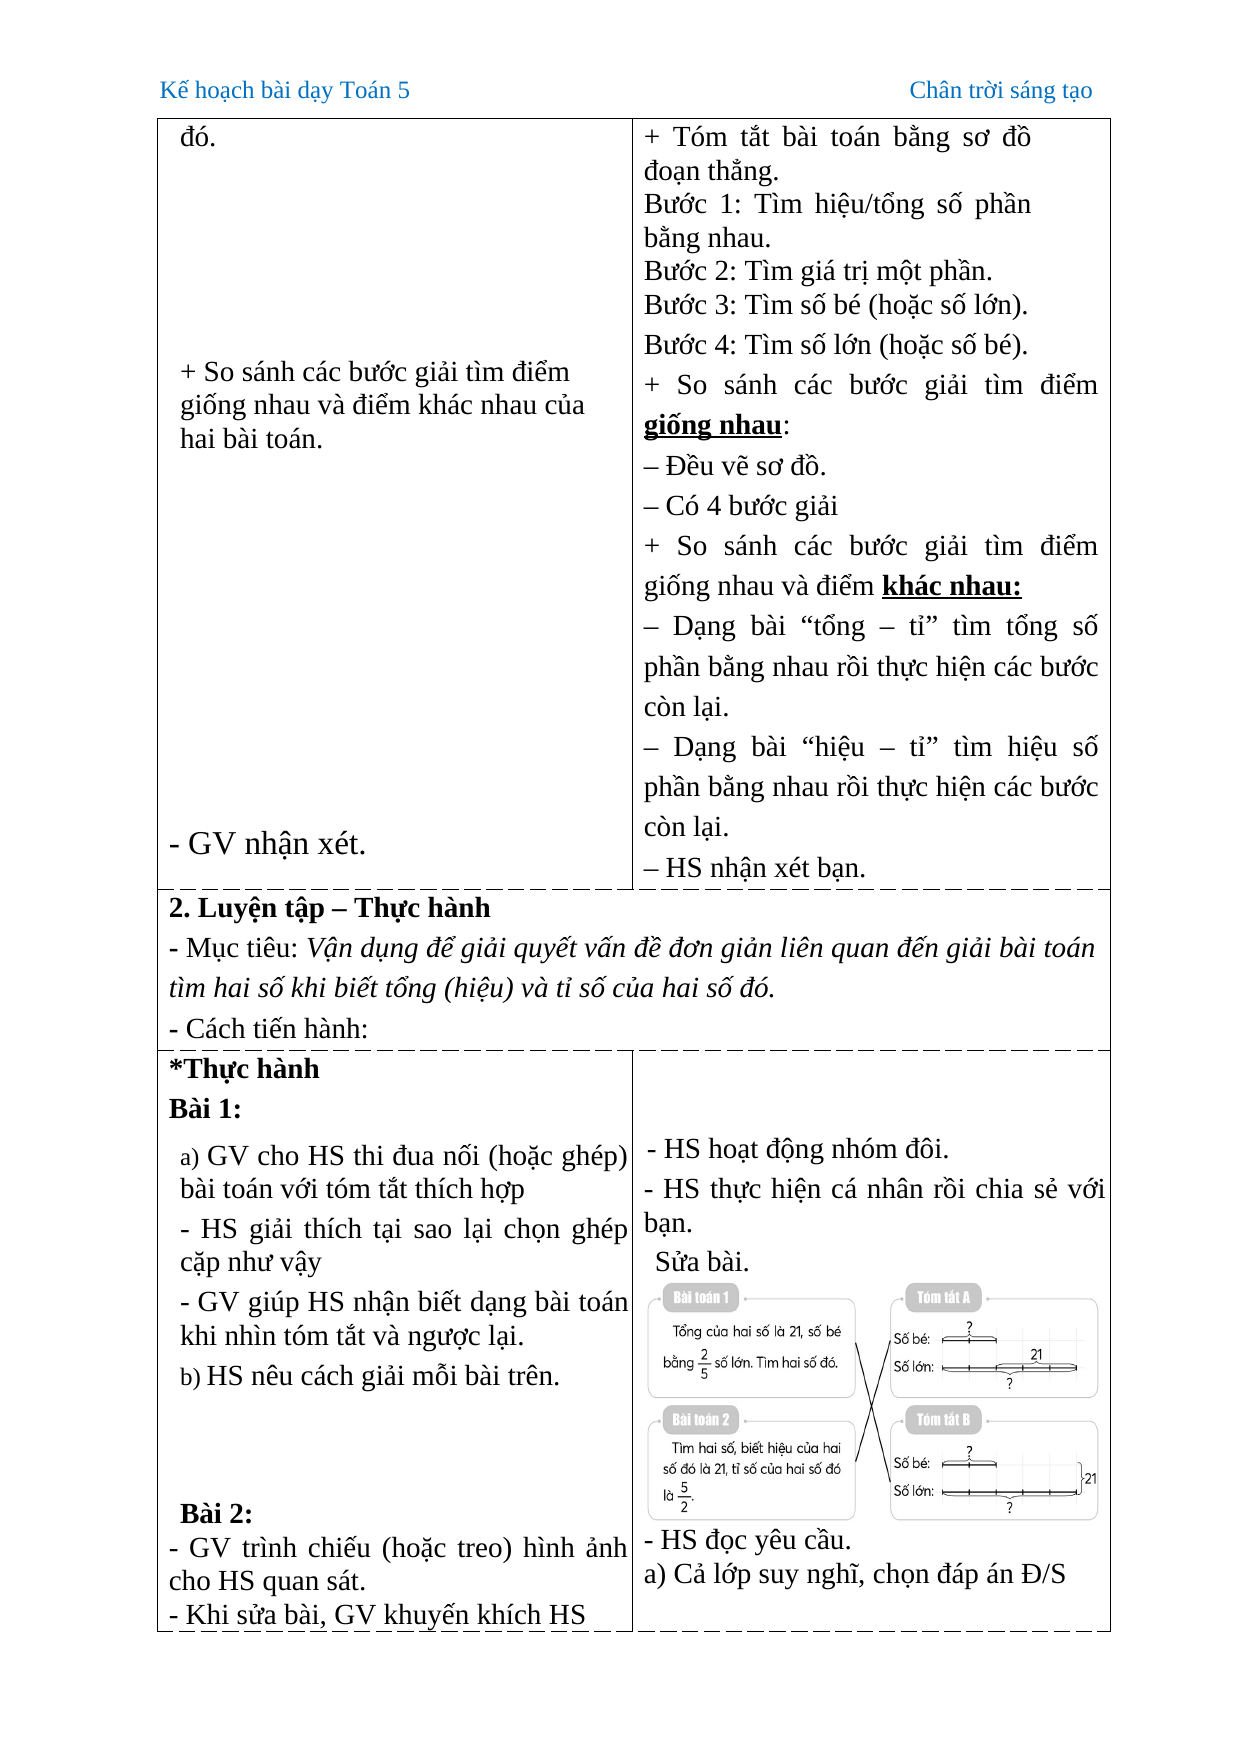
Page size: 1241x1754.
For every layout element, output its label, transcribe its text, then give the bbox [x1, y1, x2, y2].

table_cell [633, 119, 1110, 889]
table_cell 2. Luyện tập – Thực hành - Mục tiêu: Vận dụng để giải quyết vấn đề đơn giản liên quan đến giải bài toán tìm hai số khi biết tổng (hiệu) và tỉ số của hai số đó. - Cách tiến hành: [158, 889, 1110, 1050]
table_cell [633, 1050, 1110, 1631]
picture [643, 1278, 1100, 1523]
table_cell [158, 1050, 632, 1631]
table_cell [158, 119, 632, 889]
